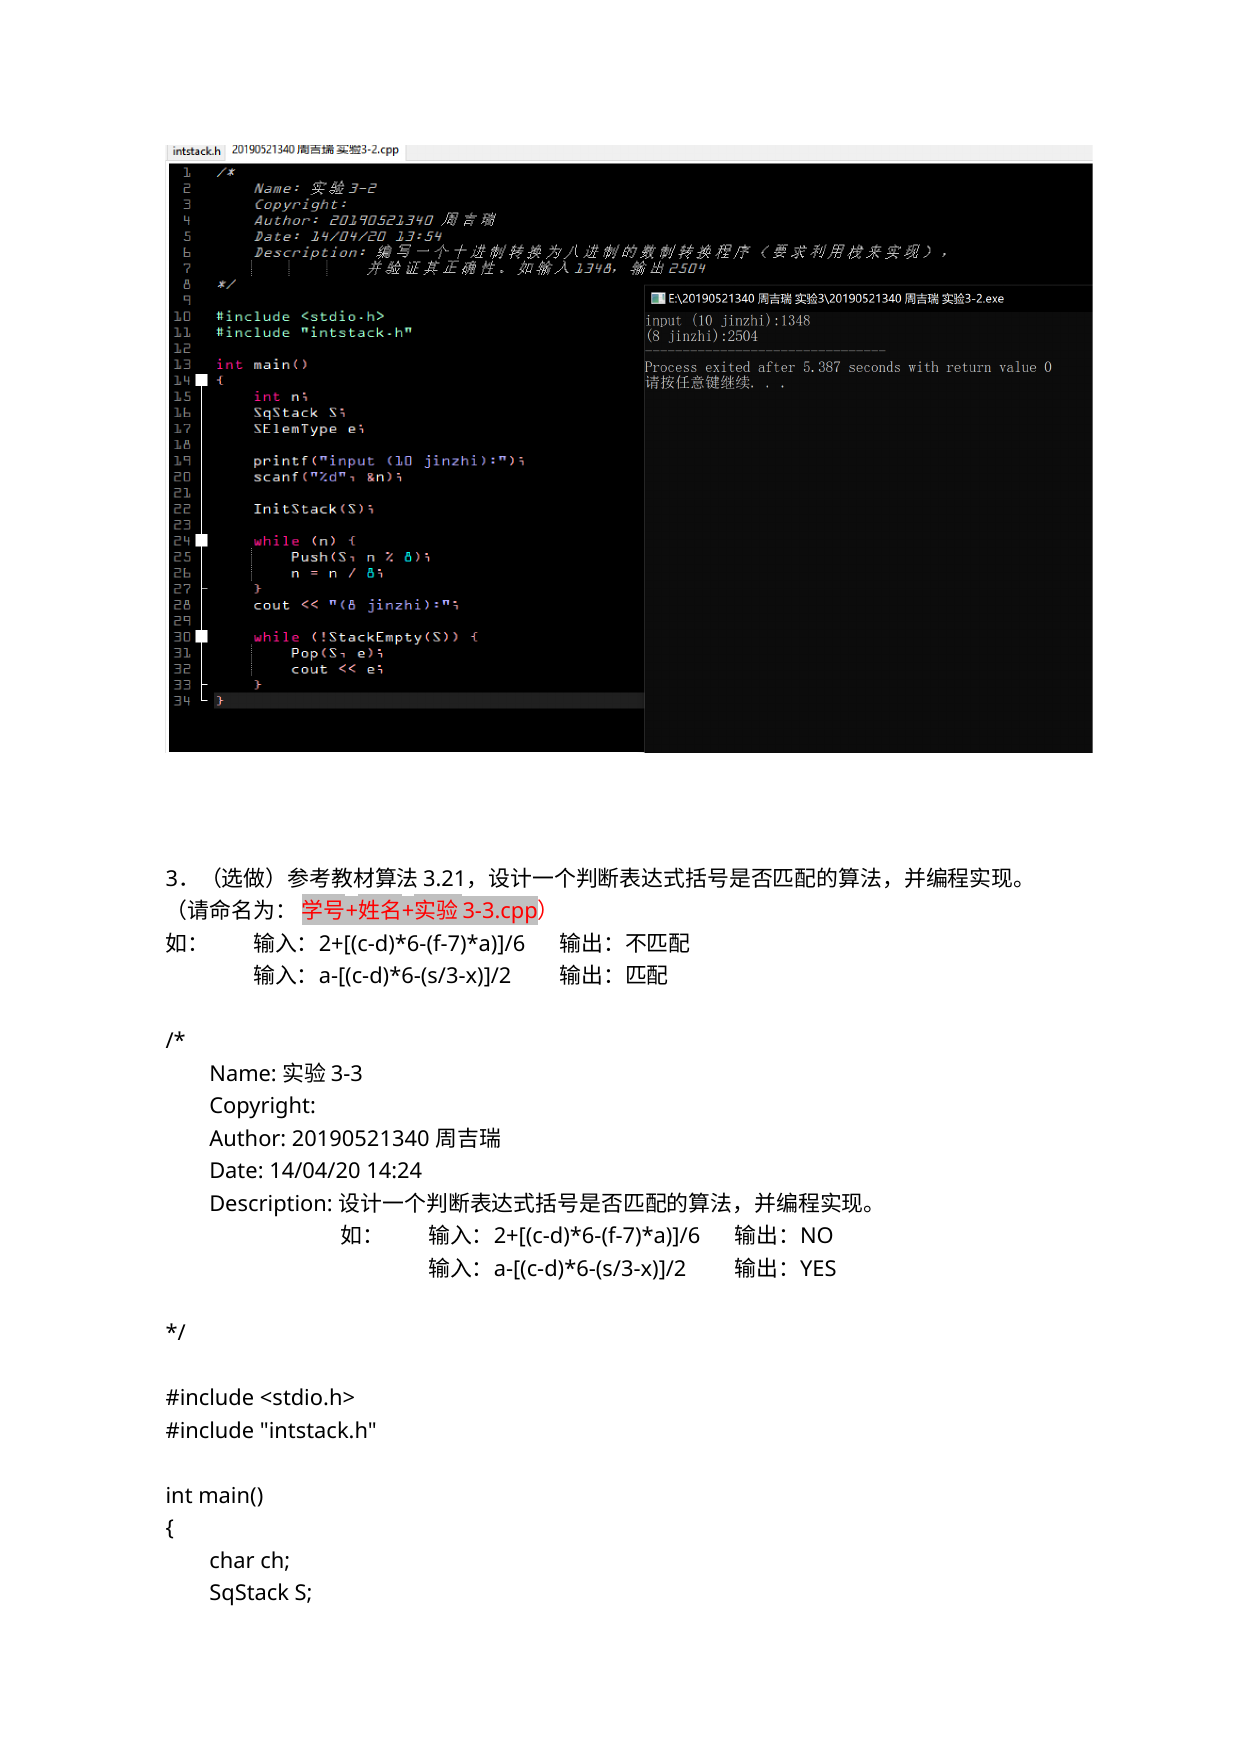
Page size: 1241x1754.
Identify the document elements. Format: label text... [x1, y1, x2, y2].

text 如： 输入：2+[(c-d)*6-(f-7)*a)]/6 输出：不匹配 [165, 926, 1092, 958]
text 输入：a-[(c-d)*6-(s/3-x)]/2 输出：YES [165, 1251, 1092, 1283]
text /* [165, 1023, 1092, 1056]
text */ [165, 1316, 1092, 1348]
text { [165, 1511, 1092, 1543]
text （请命名为： 学号+姓名+实验3-3.cpp） [165, 893, 1092, 926]
text Copyright: [165, 1088, 1092, 1121]
text Date: 14/04/20 14:24 [165, 1153, 1092, 1186]
text 输入：a-[(c-d)*6-(s/3-x)]/2 输出：匹配 [209, 958, 1092, 991]
text Description: 设计一个判断表达式括号是否匹配的算法，并编程实现。 [165, 1186, 1092, 1218]
text #include <stdio.h> [165, 1381, 1092, 1413]
text Name: 实验3-3 [165, 1056, 1092, 1088]
text #include "intstack.h" [165, 1413, 1092, 1446]
text Author: 20190521340 周吉瑞 [165, 1121, 1092, 1153]
picture [165, 145, 1093, 753]
text 如： 输入：2+[(c-d)*6-(f-7)*a)]/6 输出：NO [165, 1218, 1092, 1251]
text 3．（选做）参考教材算法3.21，设计一个判断表达式括号是否匹配的算法，并编程实现。 [165, 861, 1092, 893]
text SqStack S; [165, 1576, 1092, 1608]
text int main() [165, 1478, 1092, 1511]
text char ch; [165, 1543, 1092, 1576]
